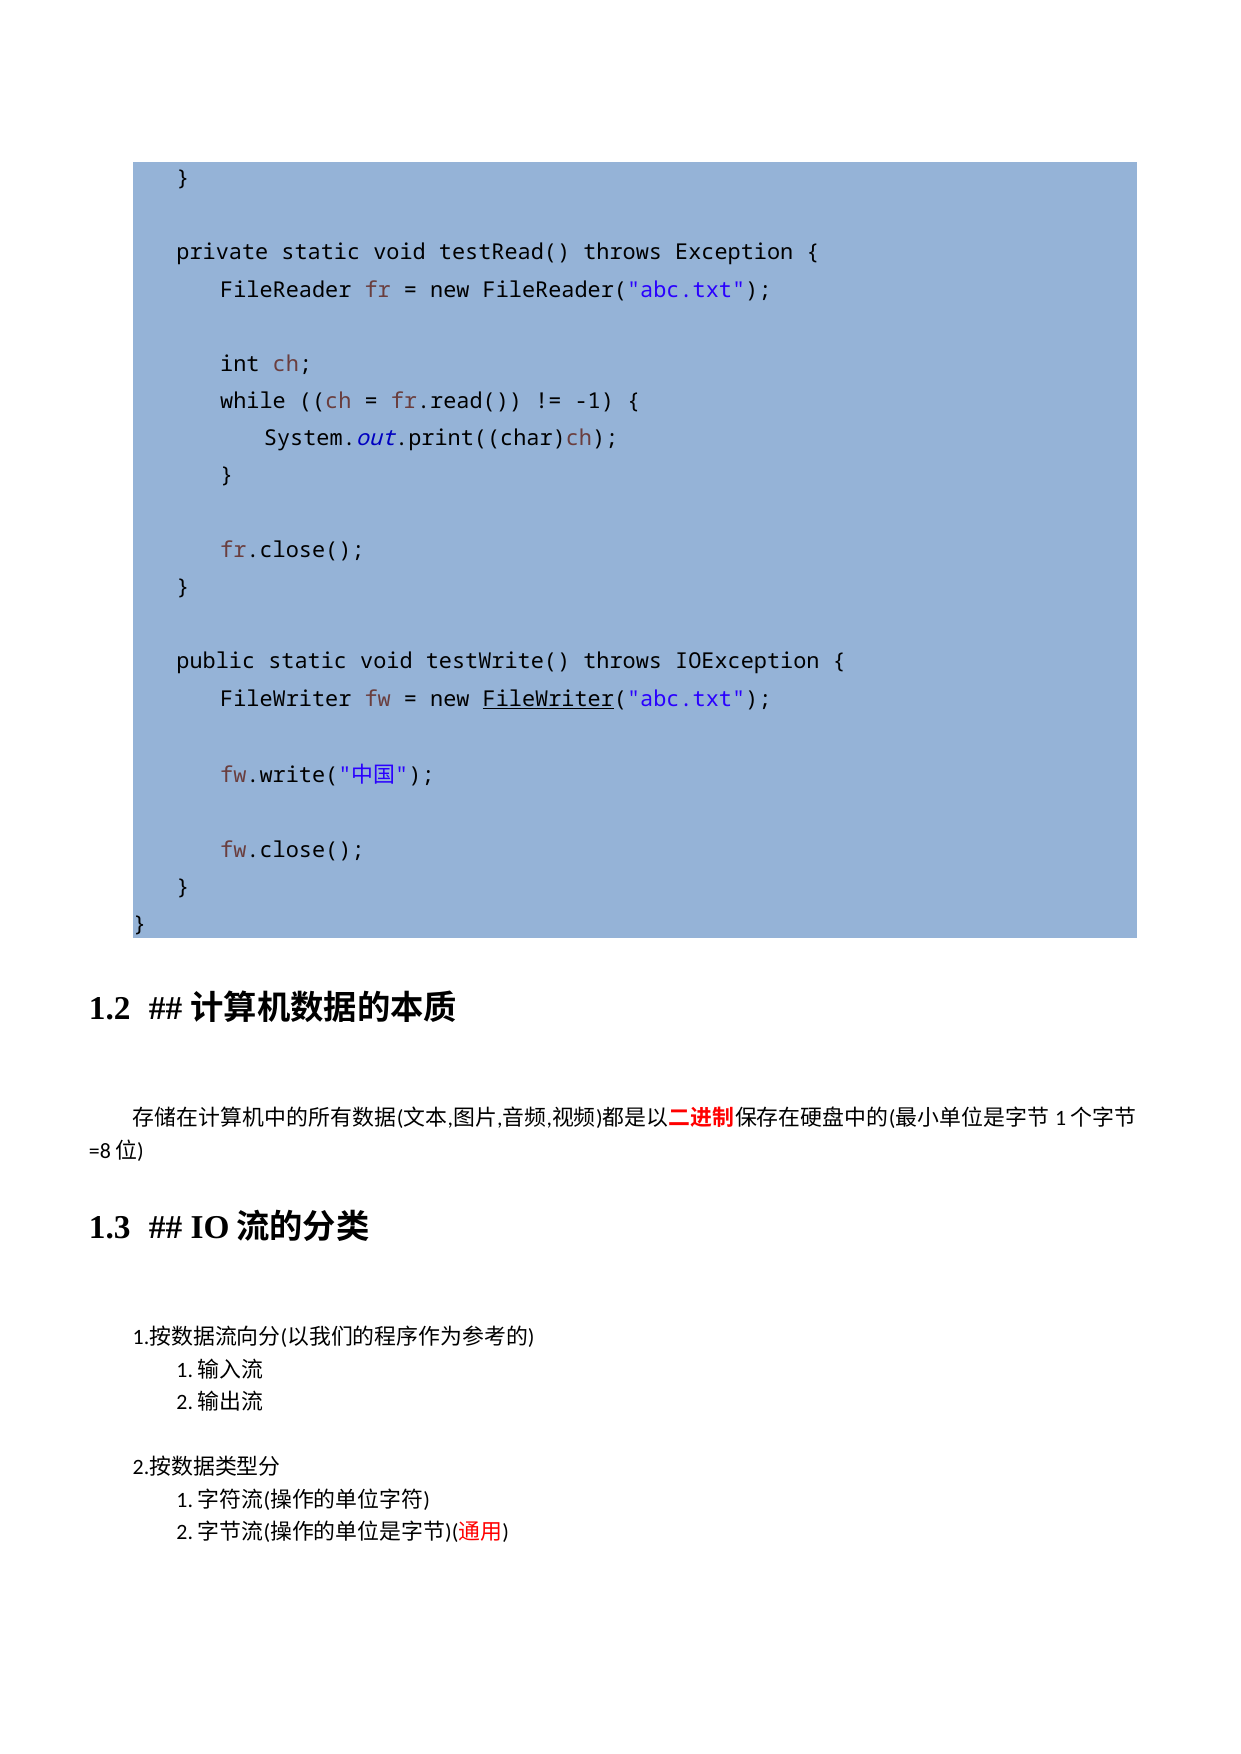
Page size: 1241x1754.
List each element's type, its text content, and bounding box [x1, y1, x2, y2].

text int ch; [133, 348, 1137, 378]
text } [133, 571, 1137, 601]
text System.out.print((char)ch); [133, 422, 1137, 452]
text 1. 字符流(操作的单位字符) [89, 1481, 1137, 1514]
text private static void testRead() throws Exception { [133, 236, 1137, 266]
text } [133, 162, 1137, 192]
text } [133, 908, 1137, 938]
subtitle ## 计算机数据的本质 [89, 972, 1137, 1037]
text 2. 字节流(操作的单位是字节)(通用) [89, 1514, 1137, 1546]
text public static void testWrite() throws IOException { [133, 645, 1137, 675]
text while ((ch = fr.read()) != -1) { [133, 385, 1137, 415]
text } [133, 871, 1137, 901]
text fr.close(); [133, 534, 1137, 564]
text fw.write("中国"); [133, 757, 1137, 789]
text FileReader fr = new FileReader("abc.txt"); [133, 273, 1137, 303]
subtitle ## IO流的分类 [89, 1192, 1137, 1257]
text } [133, 459, 1137, 489]
text 1. 输入流 [89, 1351, 1137, 1384]
text FileWriter fw = new FileWriter("abc.txt"); [133, 683, 1137, 712]
text fw.close(); [133, 834, 1137, 864]
text 1.按数据流向分(以我们的程序作为参考的) [89, 1319, 1137, 1351]
text 存储在计算机中的所有数据(文本,图片,音频,视频)都是以二进制保存在硬盘中的(最小单位是字节 1个字节=8位) [89, 1100, 1137, 1165]
text 2. 输出流 [89, 1384, 1137, 1416]
text 2.按数据类型分 [89, 1449, 1137, 1481]
